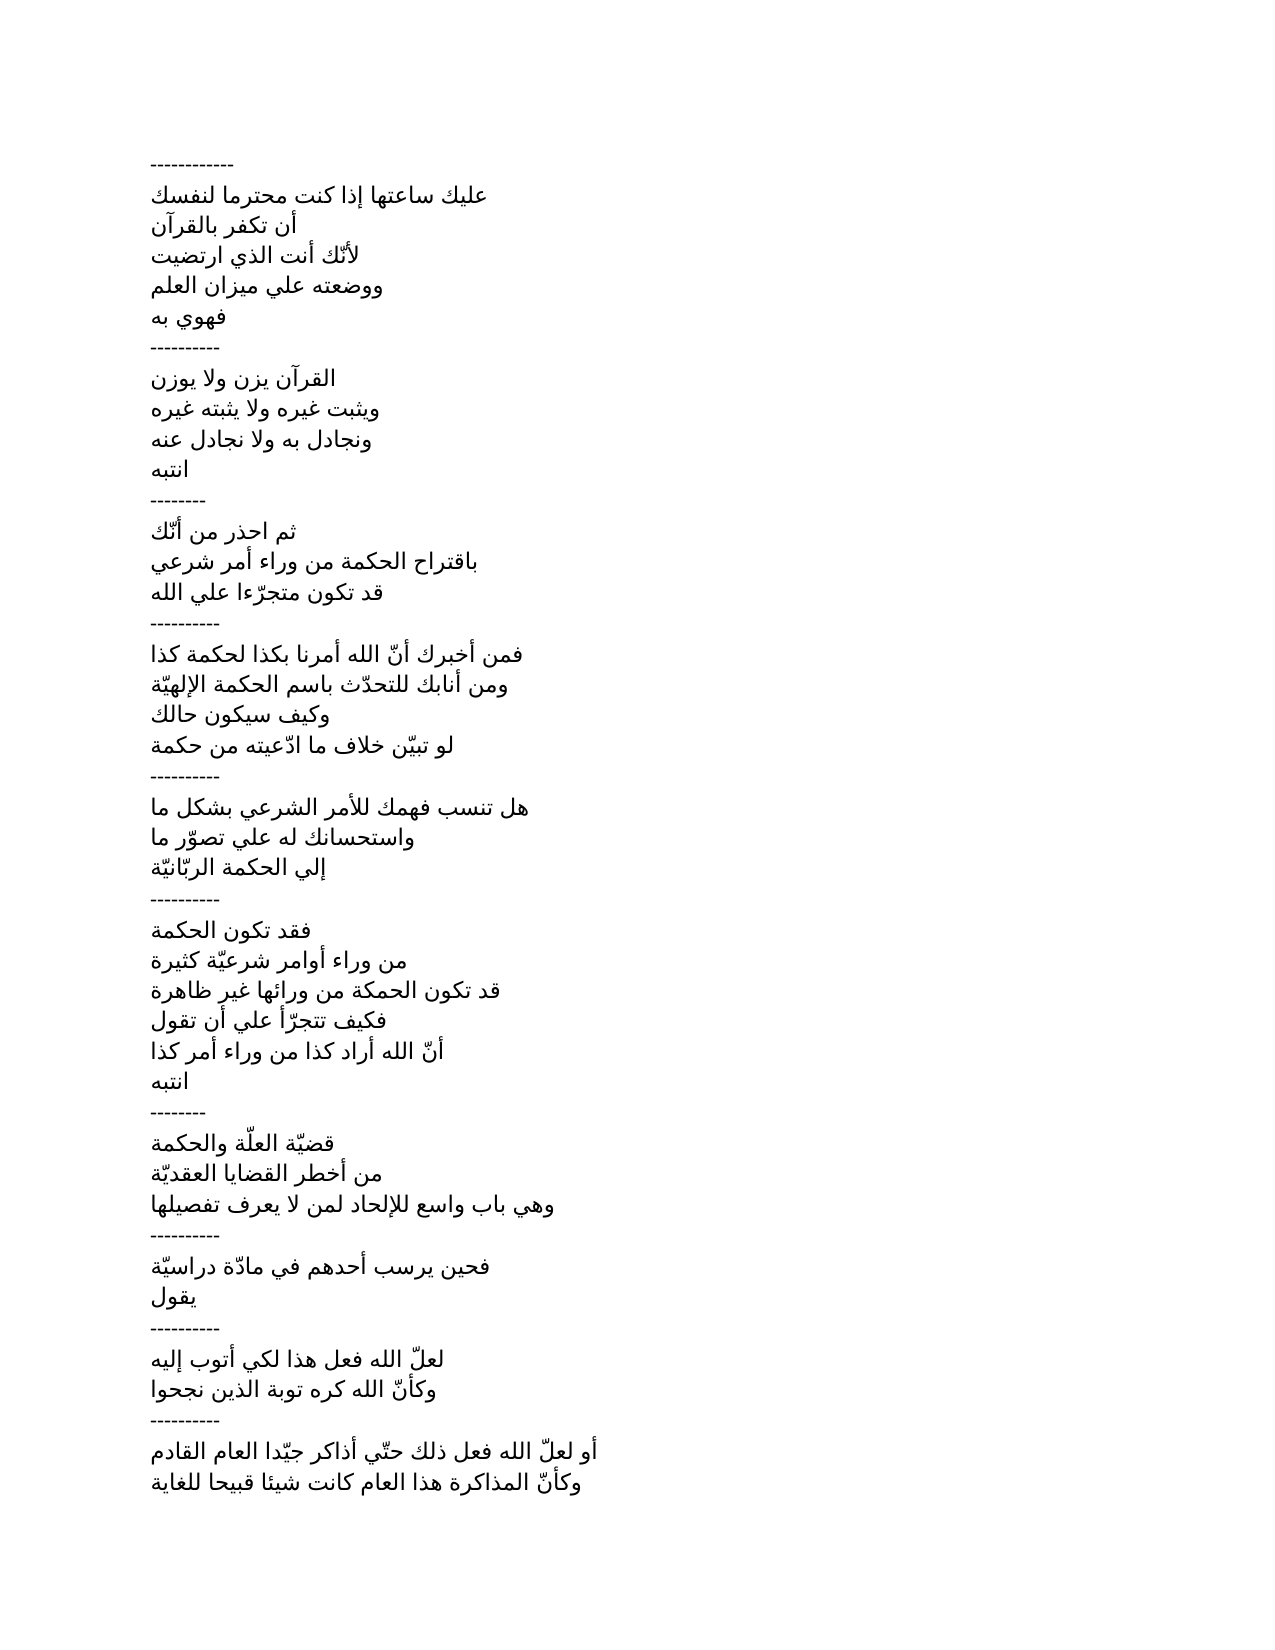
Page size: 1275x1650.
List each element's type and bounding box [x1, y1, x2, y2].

text [150, 150, 1125, 1495]
